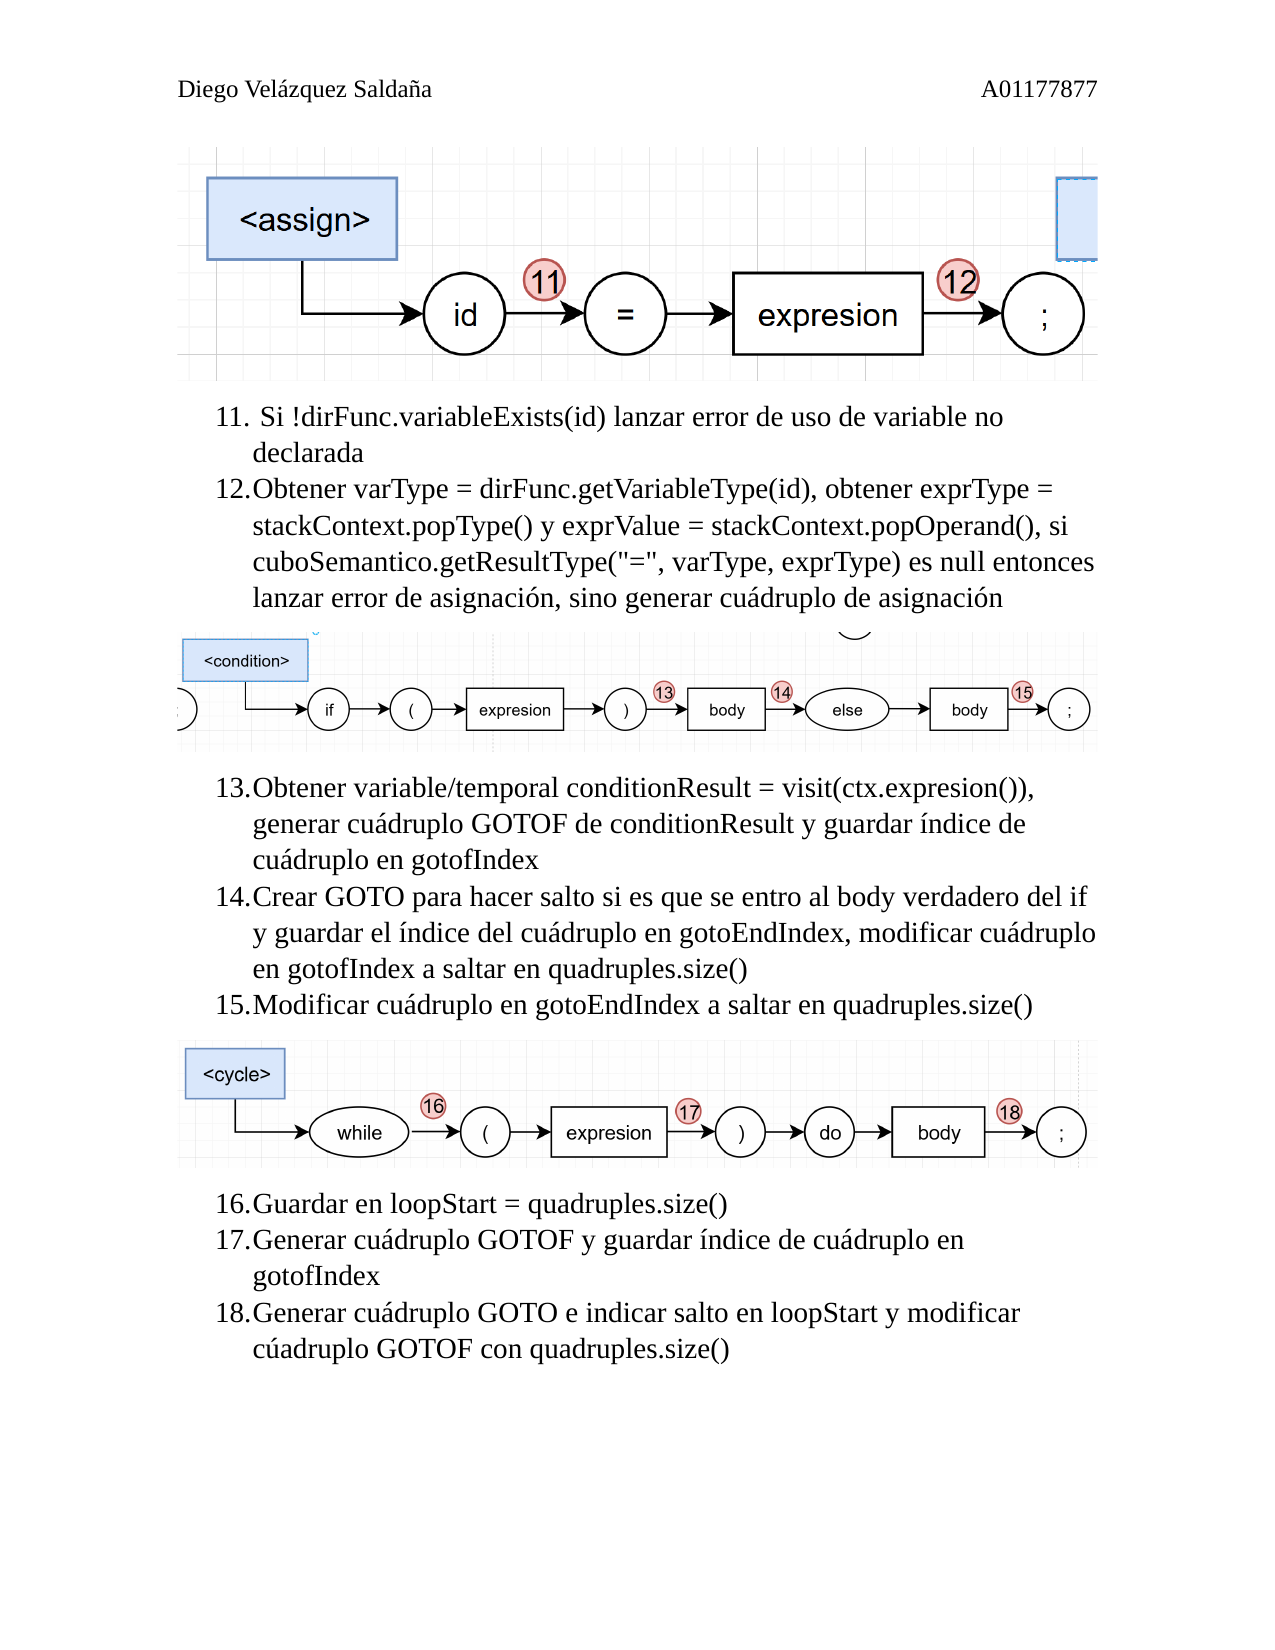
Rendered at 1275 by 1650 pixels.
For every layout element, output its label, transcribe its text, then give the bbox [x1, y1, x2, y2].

list Guardar en loopStart = quadruples.size() [215, 1186, 1098, 1220]
list Crear GOTO para hacer salto si es que se entro al body verdadero del if y guardar el índice del cuádruplo en gotoEndIndex, modificar cuádruplo en gotofIndex a saltar en quadruples.size() [215, 879, 1098, 984]
list Generar cuádruplo GOTOF y guardar índice de cuádruplo en gotofIndex [215, 1222, 1098, 1292]
list Modificar cuádruplo en gotoEndIndex a saltar en quadruples.size() [215, 987, 1098, 1021]
picture [177, 632, 1098, 752]
picture [177, 147, 1098, 381]
list Obtener varType = dirFunc.getVariableType(id), obtener exprType = stackContext.popType() y exprValue = stackContext.popOperand(), si cuboSemantico.getResultType("=", varType, exprType) es null entonces lanzar error de asignación, sino generar cuádruplo de asignación [215, 472, 1098, 614]
list Obtener variable/temporal conditionResult = visit(ctx.expresion()), generar cuádruplo GOTOF de conditionResult y guardar índice de cuádruplo en gotofIndex [215, 770, 1098, 876]
picture [177, 1040, 1098, 1168]
list Si !dirFunc.variableExists(id) lanzar error de uso de variable no declarada [215, 399, 1098, 469]
list Generar cuádruplo GOTO e indicar salto en loopStart y modificar cúadruplo GOTOF con quadruples.size() [215, 1295, 1098, 1364]
